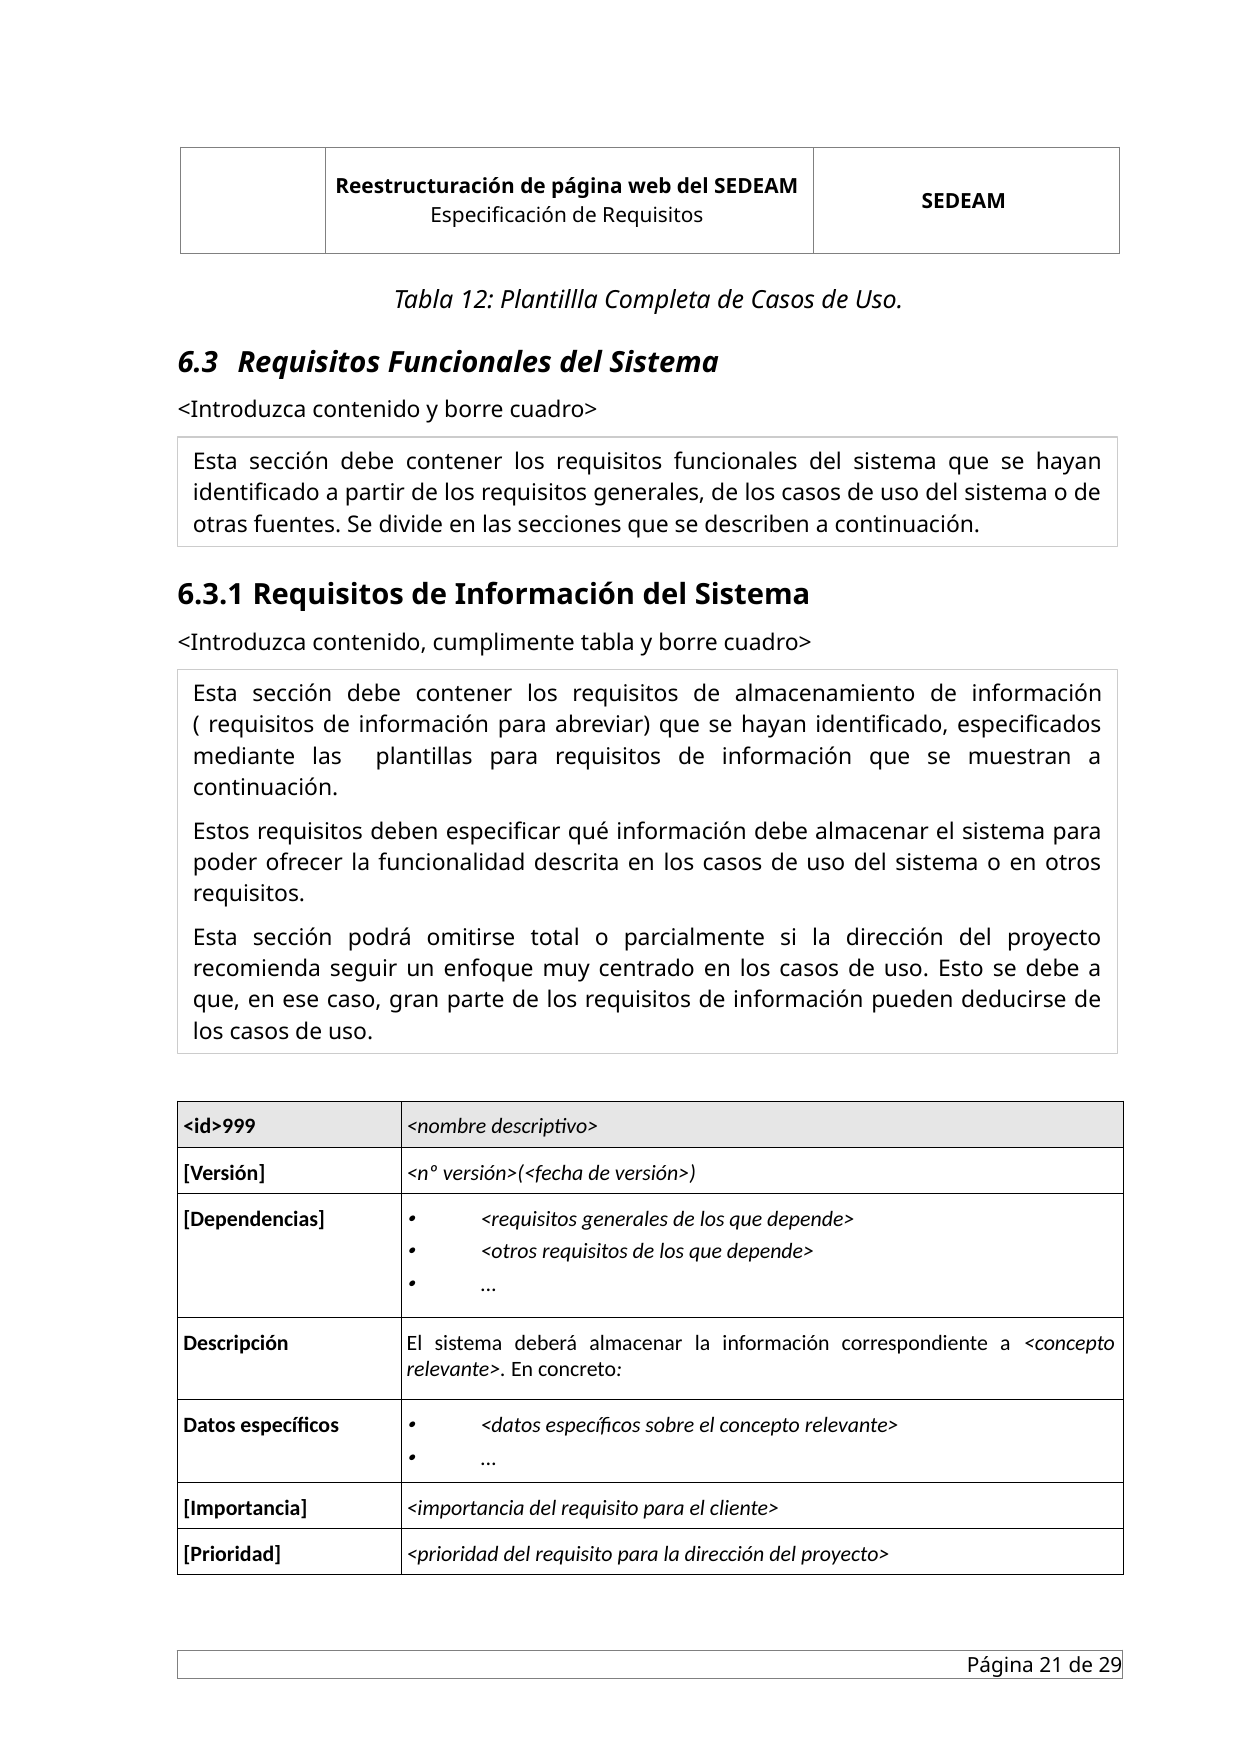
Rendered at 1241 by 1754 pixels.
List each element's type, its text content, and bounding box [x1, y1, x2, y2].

table_cell [Importancia] [178, 1483, 401, 1528]
table_cell <prioridad del requisito para la dirección del proyecto> [402, 1529, 1123, 1574]
subtitle Requisitos de Información del Sistema [177, 573, 1122, 613]
table_header <nombre descriptivo> [402, 1102, 1123, 1147]
table_cell Datos específicos [178, 1400, 401, 1482]
table_cell [Versión] [178, 1148, 401, 1193]
table_cell <requisitos generales de los que depende> <otros requisitos de los que depende> ... [402, 1194, 1123, 1317]
subtitle Requisitos Funcionales del Sistema [177, 341, 1122, 381]
text <Introduzca contenido, cumplimente tabla y borre cuadro> [177, 625, 1122, 657]
table_cell [Dependencias] [178, 1194, 401, 1317]
text <Introduzca contenido y borre cuadro> [177, 393, 1122, 424]
table_header <id>999 [178, 1102, 401, 1147]
table_cell <nº versión>(<fecha de versión>) [402, 1148, 1123, 1193]
table_cell El sistema deberá almacenar la información correspondiente a <concepto relevante>. En concreto: [402, 1318, 1123, 1399]
text Tabla 12: Plantillla Completa de Casos de Uso. [177, 282, 1122, 316]
table_cell <importancia del requisito para el cliente> [402, 1483, 1123, 1528]
table_cell <datos específicos sobre el concepto relevante> ... [402, 1400, 1123, 1482]
table_cell [Prioridad] [178, 1529, 401, 1574]
table_cell Descripción [178, 1318, 401, 1399]
